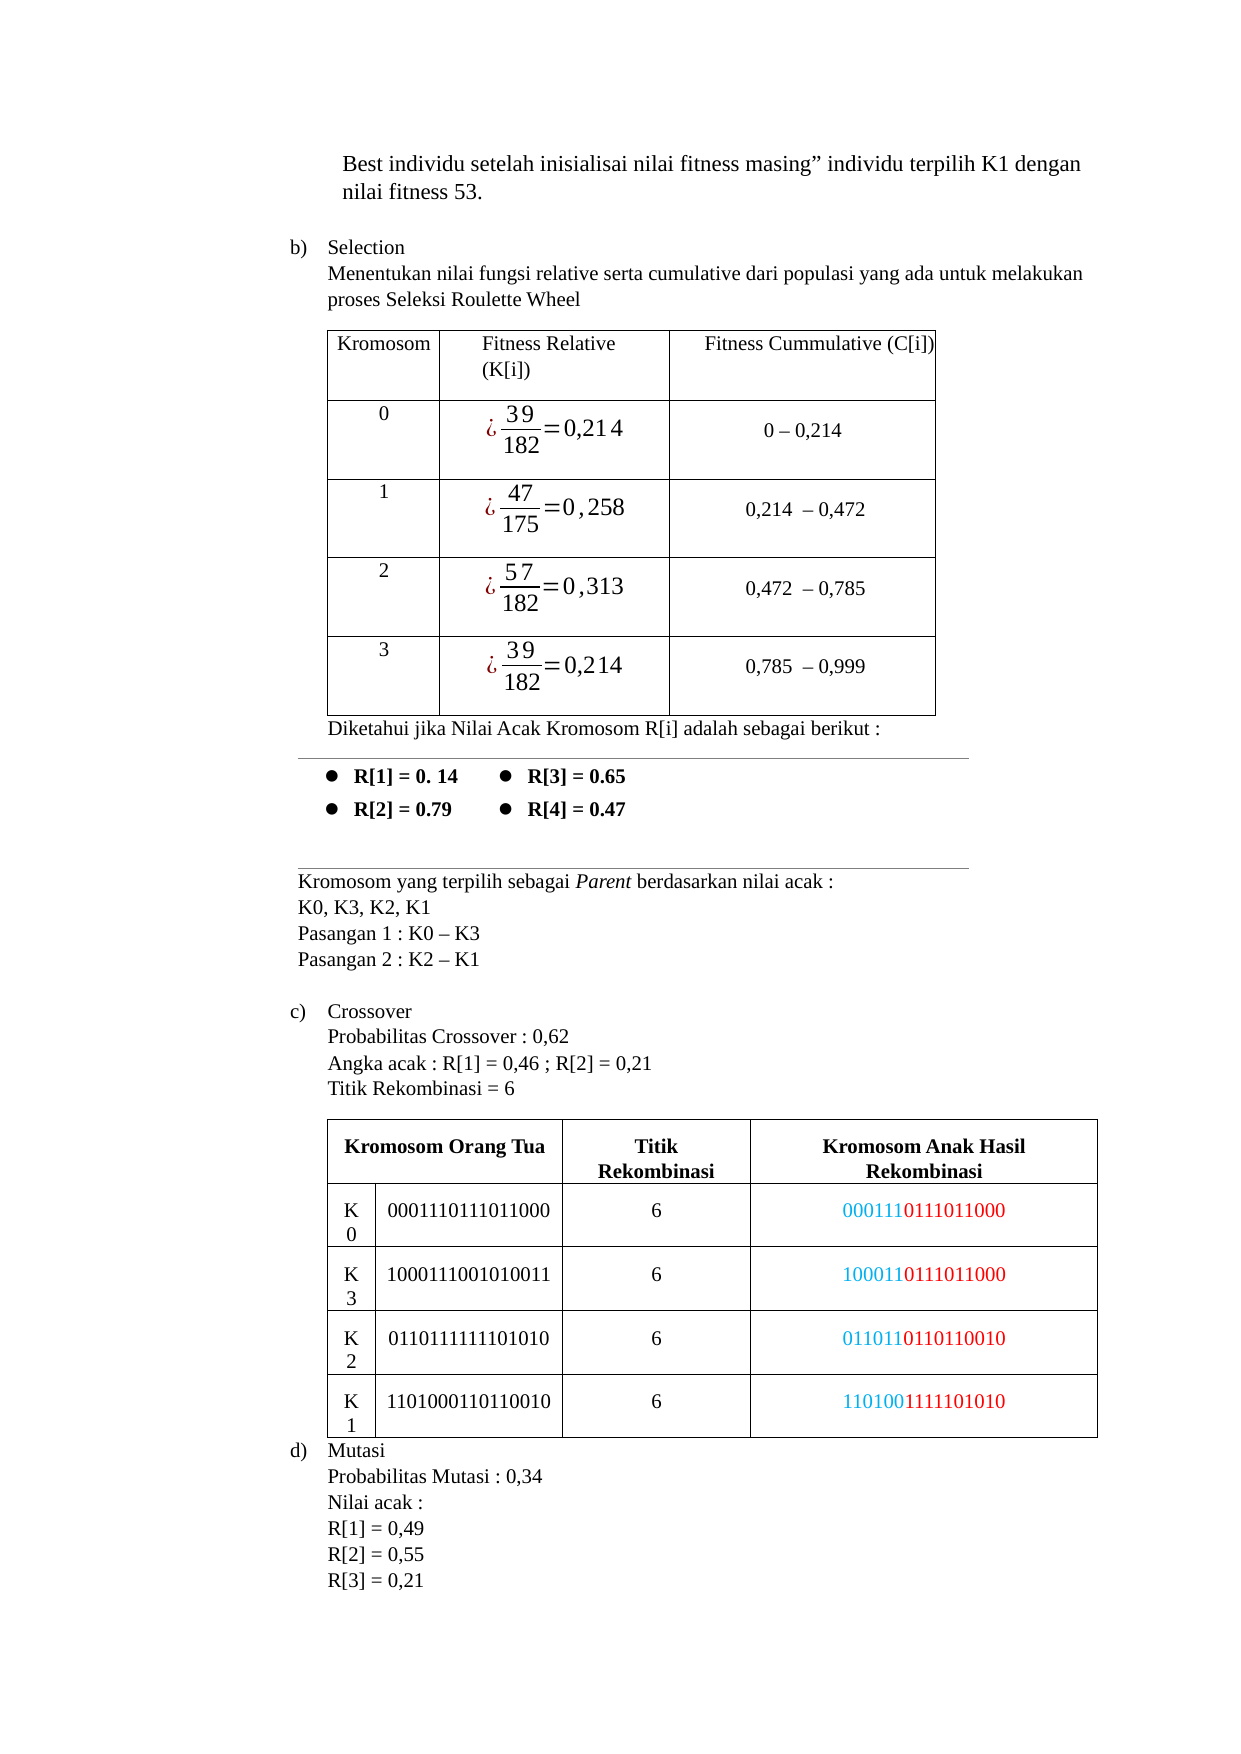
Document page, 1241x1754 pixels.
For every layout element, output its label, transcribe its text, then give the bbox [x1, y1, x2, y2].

table_cell 2 [328, 558, 439, 636]
table_header R[3] = 0.65 R[4] = 0.47 [471, 759, 968, 868]
list Selection [290, 235, 1090, 259]
text Menentukan nilai fungsi relative serta cumulative dari populasi yang ada untuk melakukan proses Seleksi Roulette Wheel [327, 261, 1090, 311]
table_cell 0110111111101010 [376, 1311, 562, 1373]
table_cell [440, 558, 669, 636]
table_header Kromosom [328, 331, 439, 400]
table_cell K0 [328, 1184, 375, 1246]
table_header Fitness Relative (K[i]) [440, 331, 669, 400]
table_header Titik Rekombinasi [563, 1120, 750, 1183]
text K0, K3, K2, K1 [298, 895, 1090, 919]
table_cell 3 [328, 637, 439, 715]
table_cell K2 [328, 1311, 375, 1373]
table_cell 1101001111101010 [751, 1375, 1097, 1437]
table_cell 6 [563, 1184, 750, 1246]
text Probabilitas Mutasi : 0,34 [327, 1464, 1090, 1488]
table_header Fitness Cummulative (C[i]) [670, 331, 935, 400]
table_cell 0110110110110010 [751, 1311, 1097, 1373]
table_cell 1000110111011000 [751, 1247, 1097, 1310]
table_cell [440, 401, 669, 478]
table_cell 0 [328, 401, 439, 478]
table_header Kromosom Orang Tua [328, 1120, 562, 1183]
table_cell 0001110111011000 [751, 1184, 1097, 1246]
text R[3] = 0,21 [327, 1568, 1090, 1592]
list Mutasi [290, 1438, 1090, 1462]
text Titik Rekombinasi = 6 [327, 1076, 1090, 1100]
text Diketahui jika Nilai Acak Kromosom R[i] adalah sebagai berikut : [327, 716, 1090, 740]
table_cell 6 [563, 1247, 750, 1310]
text Pasangan 2 : K2 – K1 [298, 947, 1090, 971]
table_cell 0,785 – 0,999 [670, 637, 935, 715]
text Kromosom yang terpilih sebagai Parent berdasarkan nilai acak : [298, 869, 1090, 893]
table_cell 6 [563, 1375, 750, 1437]
text Pasangan 1 : K0 – K3 [298, 921, 1090, 945]
table_cell [440, 637, 669, 715]
table_cell 1101000110110010 [376, 1375, 562, 1437]
text R[1] = 0,49 [327, 1516, 1090, 1540]
table_cell 1 [328, 480, 439, 557]
list Crossover [290, 998, 1090, 1023]
text R[2] = 0,55 [327, 1542, 1090, 1566]
table_cell 0,472 – 0,785 [670, 558, 935, 636]
text Nilai acak : [327, 1490, 1090, 1514]
table_cell 0 – 0,214 [670, 401, 935, 478]
table_header R[1] = 0. 14 R[2] = 0.79 [298, 759, 471, 868]
table_cell 6 [563, 1311, 750, 1373]
text Best individu setelah inisialisai nilai fitness masing” individu terpilih K1 dengan nilai fitness 53. [342, 150, 1090, 205]
table_header Kromosom Anak Hasil Rekombinasi [751, 1120, 1097, 1183]
table_cell K1 [328, 1375, 375, 1437]
text Probabilitas Crossover : 0,62 [327, 1024, 1090, 1048]
table_cell K3 [328, 1247, 375, 1310]
text Angka acak : R[1] = 0,46 ; R[2] = 0,21 [327, 1050, 1090, 1074]
table_cell [440, 480, 669, 557]
table_cell 1000111001010011 [376, 1247, 562, 1310]
table_cell 0001110111011000 [376, 1184, 562, 1246]
table_cell 0,214 – 0,472 [670, 480, 935, 557]
